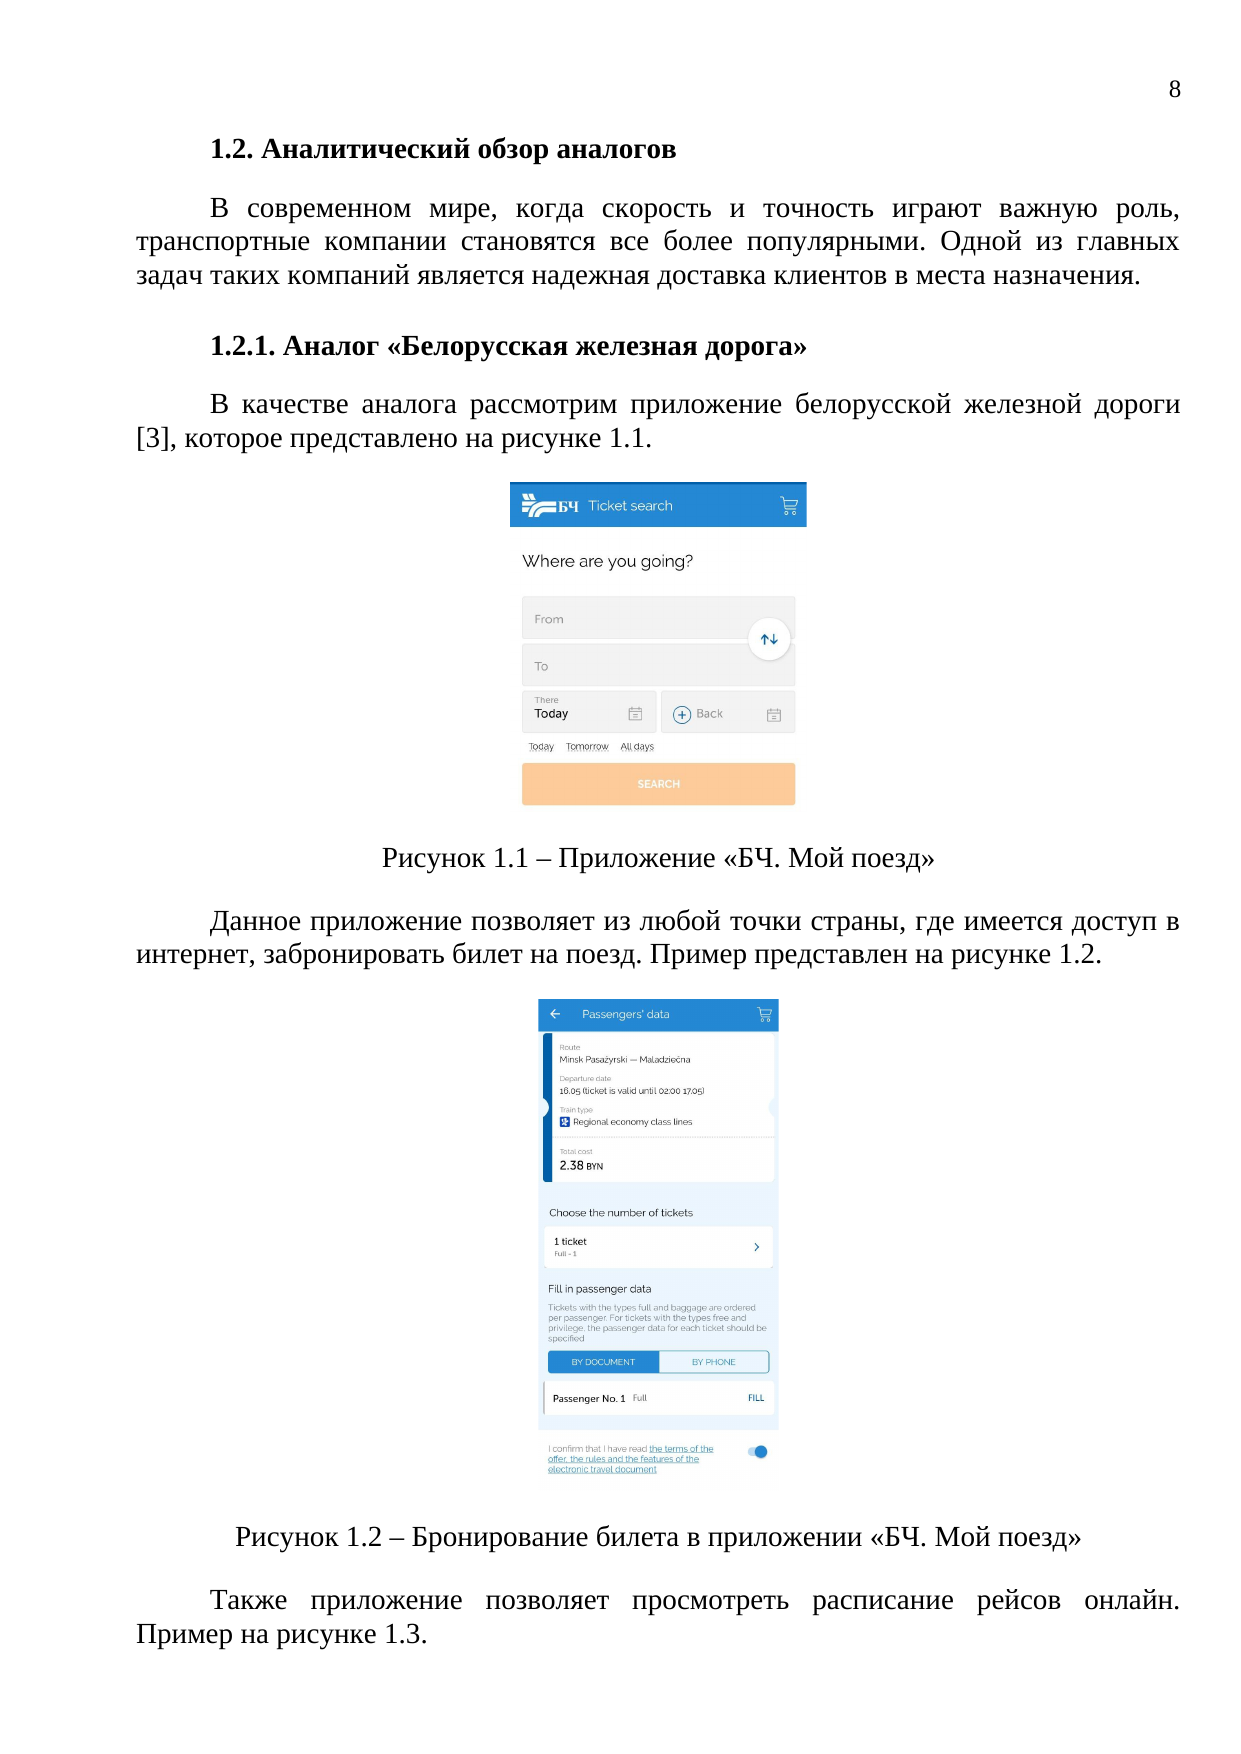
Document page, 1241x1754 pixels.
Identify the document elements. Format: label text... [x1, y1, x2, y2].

text Данное приложение позволяет из любой точки страны, где имеется доступ в интернет, забронировать билет на поезд. Пример представлен на рисунке 1.2. [136, 903, 1181, 970]
picture [510, 482, 807, 812]
text В качестве аналога рассмотрим приложение белорусской железной дороги [3], которое представлено на рисунке 1.1. [136, 387, 1181, 454]
text Рисунок 1.1 – Приложение «БЧ. Мой поезд» [136, 840, 1181, 874]
text Также приложение позволяет просмотреть расписание рейсов онлайн. Пример на рисунке 1.3. [136, 1582, 1181, 1649]
text Рисунок 1.2 – Бронирование билета в приложении «БЧ. Мой поезд» [136, 1519, 1181, 1553]
text 1.2.1. Аналог «Белорусская железная дорога» [136, 328, 1181, 362]
text 1.2. Аналитический обзор аналогов [136, 131, 1181, 165]
picture [538, 999, 779, 1491]
text В современном мире, когда скорость и точность играют важную роль, транспортные компании становятся все более популярными. Одной из главных задач таких компаний является надежная доставка клиентов в места назначения. [136, 190, 1181, 291]
